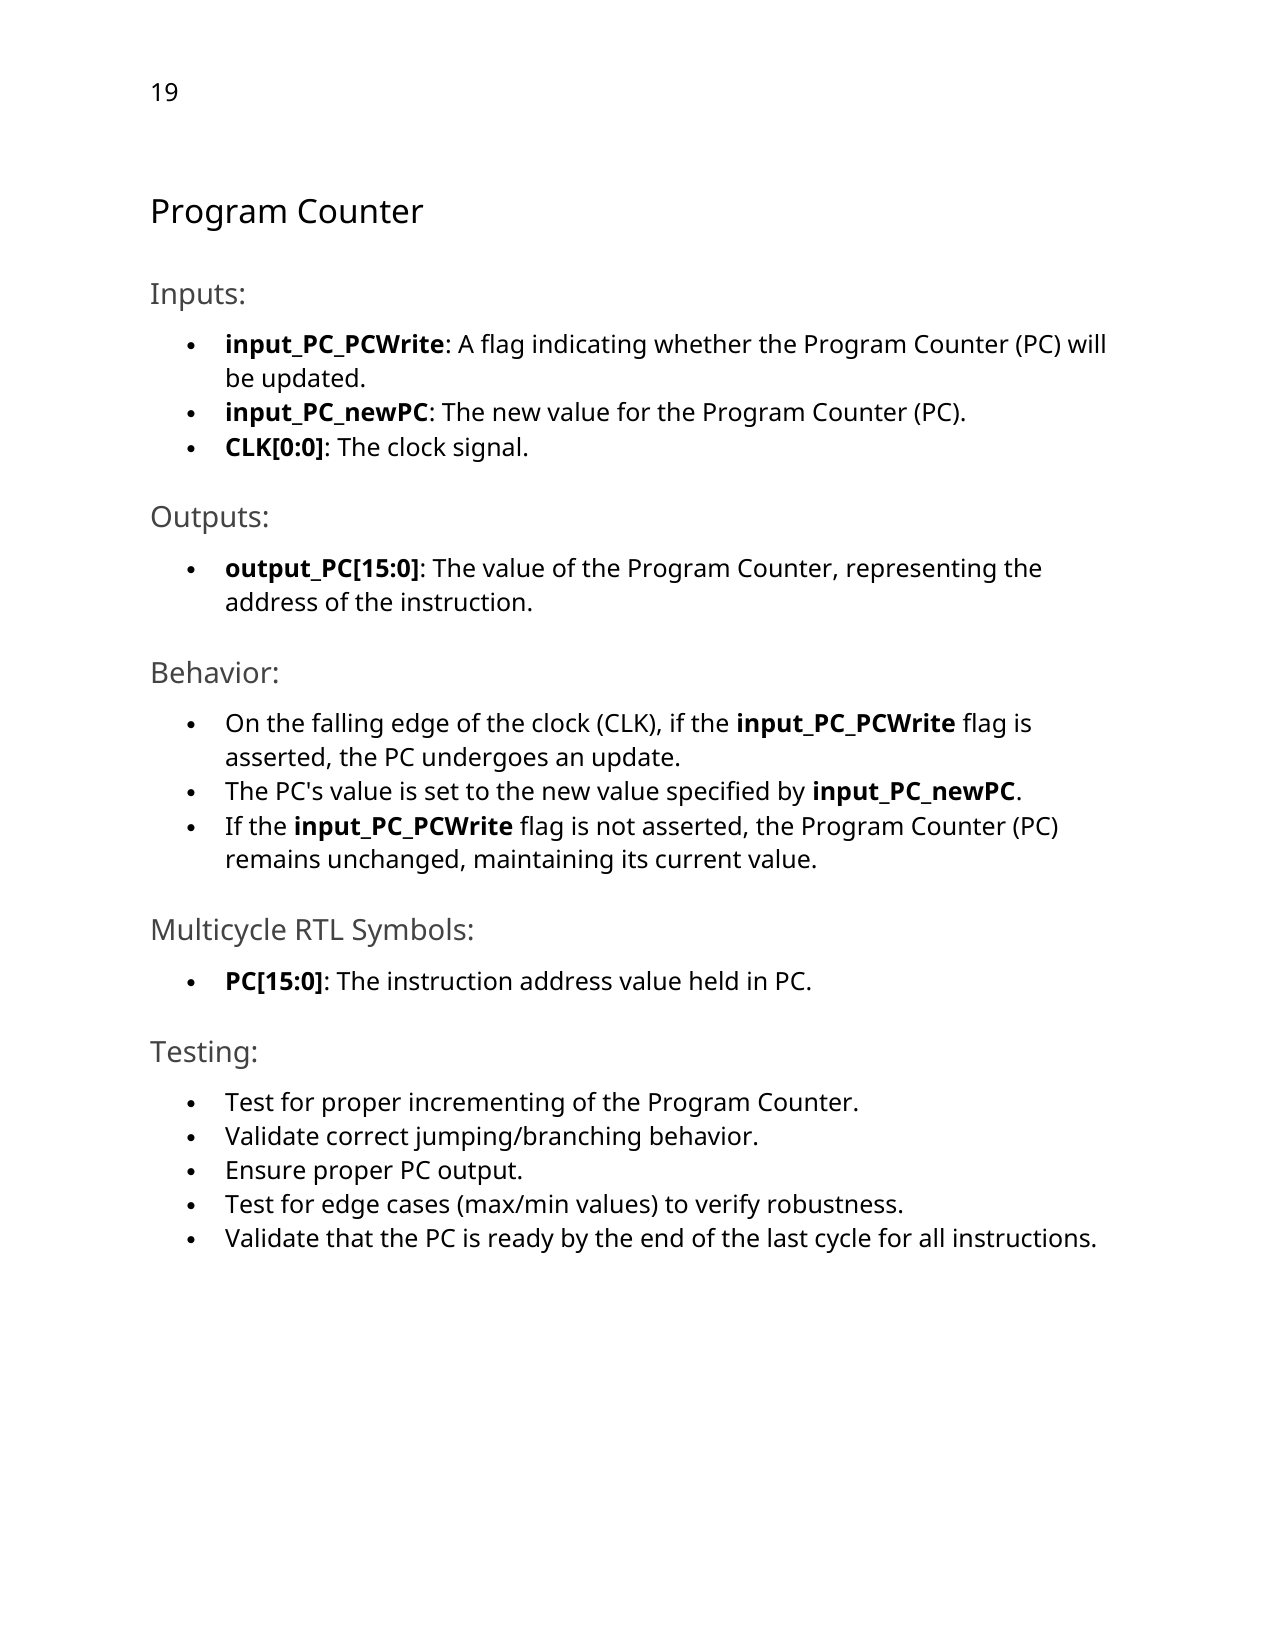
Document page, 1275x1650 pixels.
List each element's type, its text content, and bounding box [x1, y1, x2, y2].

subtitle Testing: [150, 1031, 1125, 1071]
list PC[15:0]: The instruction address value held in PC. [187, 963, 1125, 998]
subtitle Behavior: [150, 652, 1125, 692]
subtitle Inputs: [150, 273, 1125, 313]
list input_PC_PCWrite: A flag indicating whether the Program Counter (PC) will be updated. [187, 327, 1125, 395]
list Test for edge cases (max/min values) to verify robustness. [187, 1187, 1125, 1221]
list output_PC[15:0]: The value of the Program Counter, representing the address of the instruction. [187, 551, 1125, 619]
list input_PC_newPC: The new value for the Program Counter (PC). [187, 395, 1125, 429]
list Validate that the PC is ready by the end of the last cycle for all instructions. [187, 1221, 1125, 1255]
list Validate correct jumping/branching behavior. [187, 1119, 1125, 1153]
subtitle Program Counter [150, 187, 1125, 233]
subtitle Multicycle RTL Symbols: [150, 909, 1125, 949]
list The PC's value is set to the new value specified by input_PC_newPC. [187, 774, 1125, 808]
list CLK[0:0]: The clock signal. [187, 429, 1125, 463]
list If the input_PC_PCWrite flag is not asserted, the Program Counter (PC) remains unchanged, maintaining its current value. [187, 808, 1125, 876]
list Ensure proper PC output. [187, 1153, 1125, 1187]
subtitle Outputs: [150, 497, 1125, 536]
list Test for proper incrementing of the Program Counter. [187, 1085, 1125, 1119]
list On the falling edge of the clock (CLK), if the input_PC_PCWrite flag is asserted, the PC undergoes an update. [187, 706, 1125, 774]
